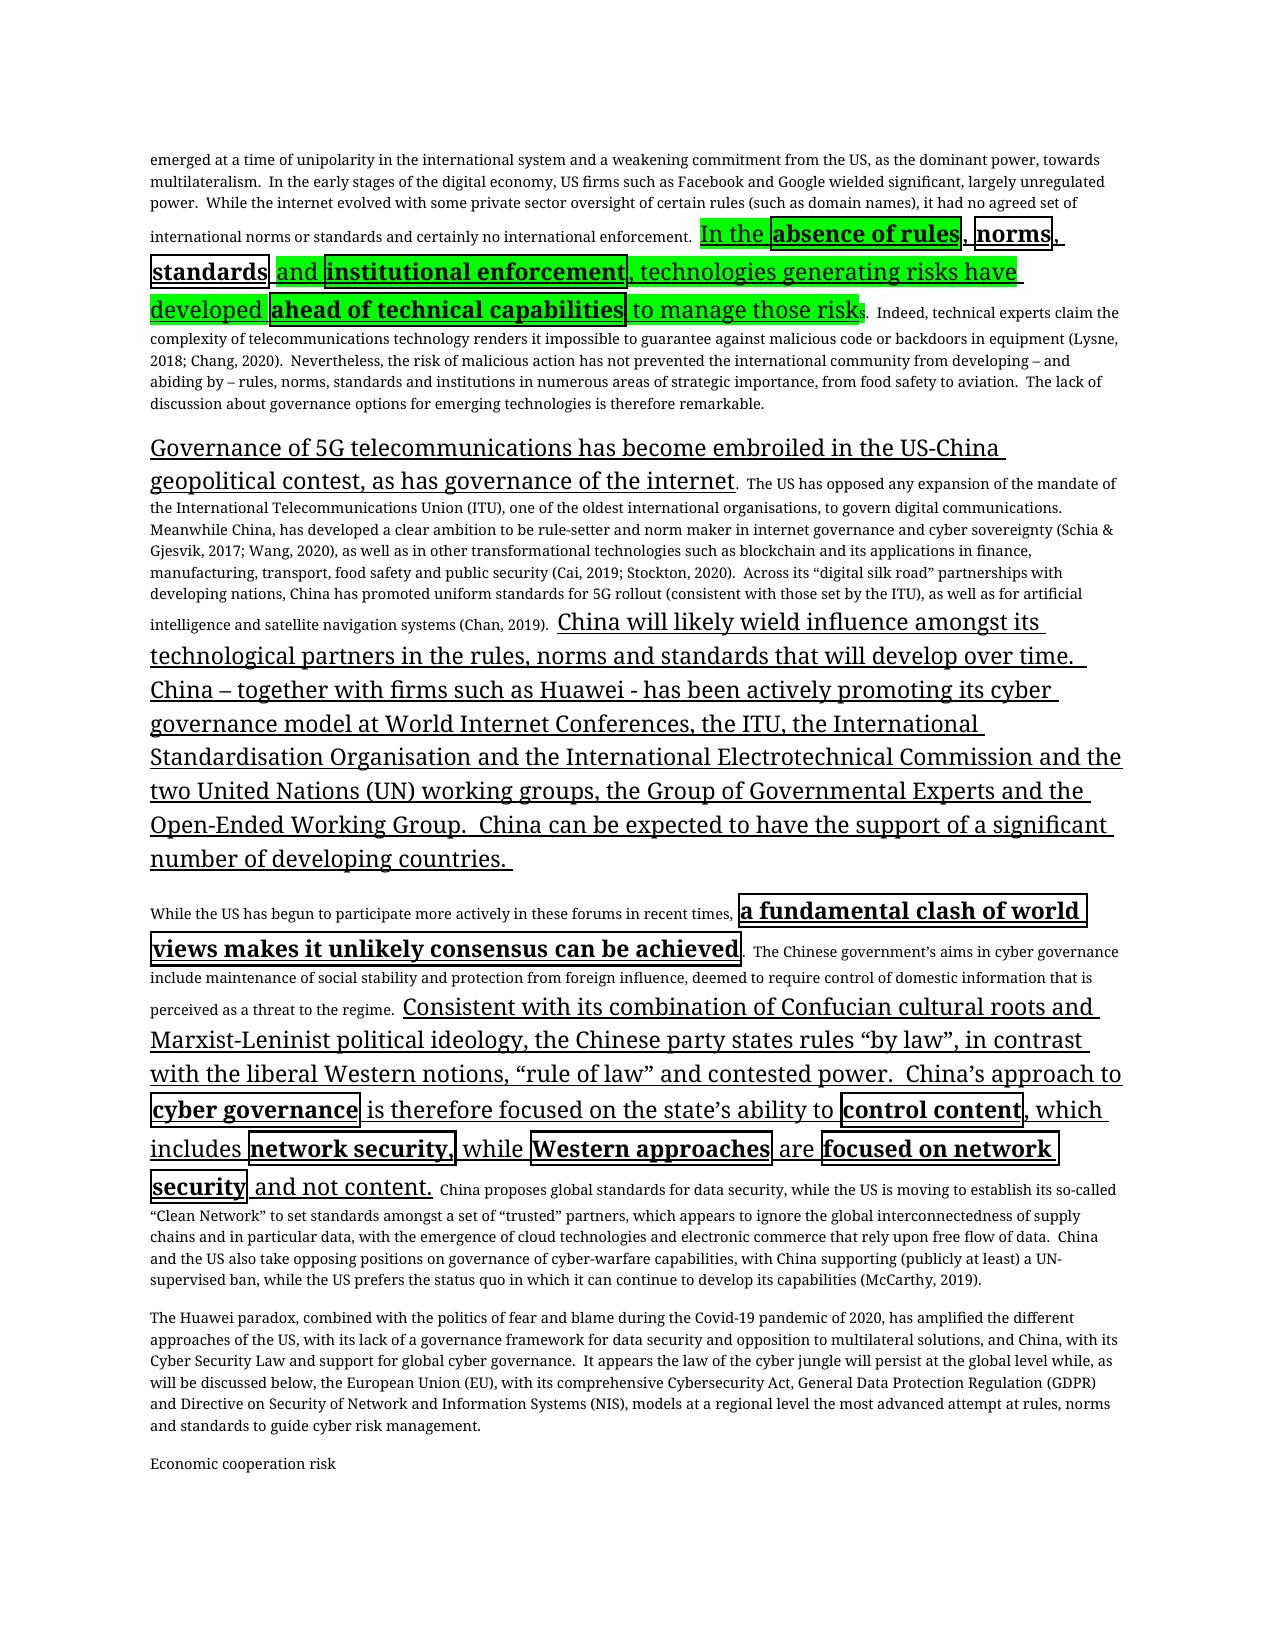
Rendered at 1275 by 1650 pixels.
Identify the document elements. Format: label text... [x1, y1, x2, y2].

text The Huawei paradox, combined with the politics of fear and blame during the Covid-19 pandemic of 2020, has amplified the different approaches of the US, with its lack of a governance framework for data security and opposition to multilateral solutions, and China, with its Cyber Security Law and support for global cyber governance. It appears the law of the cyber jungle will persist at the global level while, as will be discussed below, the European Union (EU), with its comprehensive Cybersecurity Act, General Data Protection Regulation (GDPR) and Directive on Security of Network and Information Systems (NIS), models at a regional level the most advanced attempt at rules, norms and standards to guide cyber risk management. [150, 1308, 1125, 1435]
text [150, 150, 1125, 413]
text While the US has begun to participate more actively in these forums in recent times, a fundamental clash of world views makes it unlikely consensus can be achieved. The Chinese government’s aims in cyber governance include maintenance of social stability and protection from foreign influence, deemed to require control of domestic information that is perceived as a threat to the regime. Consistent with its combination of Confucian cultural roots and Marxist-Leninist political ideology, the Chinese party states rules “by law”, in contrast with the liberal Western notions, “rule of law” and contested power. China’s approach to cyber governance is therefore focused on the state’s ability to control content, which includes network security, while Western approaches are focused on network security and not content. China proposes global standards for data security, while the US is moving to establish its so-called “Clean Network” to set standards amongst a set of “trusted” partners, which appears to ignore the global interconnectedness of supply chains and in particular data, with the emergence of cloud technologies and electronic commerce that rely upon free flow of data. China and the US also take opposing positions on governance of cyber-warfare capabilities, with China supporting (publicly at least) a UN-supervised ban, while the US prefers the status quo in which it can continue to develop its capabilities (McCarthy, 2019). [150, 893, 1125, 1290]
text Economic cooperation risk [150, 1453, 1125, 1473]
text Governance of 5G telecommunications has become embroiled in the US-China geopolitical contest, as has governance of the internet. The US has opposed any expansion of the mandate of the International Telecommunications Union (ITU), one of the oldest international organisations, to govern digital communications. Meanwhile China, has developed a clear ambition to be rule-setter and norm maker in internet governance and cyber sovereignty (Schia & Gjesvik, 2017; Wang, 2020), as well as in other transformational technologies such as blockchain and its applications in finance, manufacturing, transport, food safety and public security (Cai, 2019; Stockton, 2020). Across its “digital silk road” partnerships with developing nations, China has promoted uniform standards for 5G rollout (consistent with those set by the ITU), as well as for artificial intelligence and satellite navigation systems (Chan, 2019). China will likely wield influence amongst its technological partners in the rules, norms and standards that will develop over time. China – together with firms such as Huawei - has been actively promoting its cyber governance model at World Internet Conferences, the ITU, the International Standardisation Organisation and the International Electrotechnical Commission and the two United Nations (UN) working groups, the Group of Governmental Experts and the Open-Ended Working Group. China can be expected to have the support of a significant number of developing countries. [150, 432, 1125, 874]
